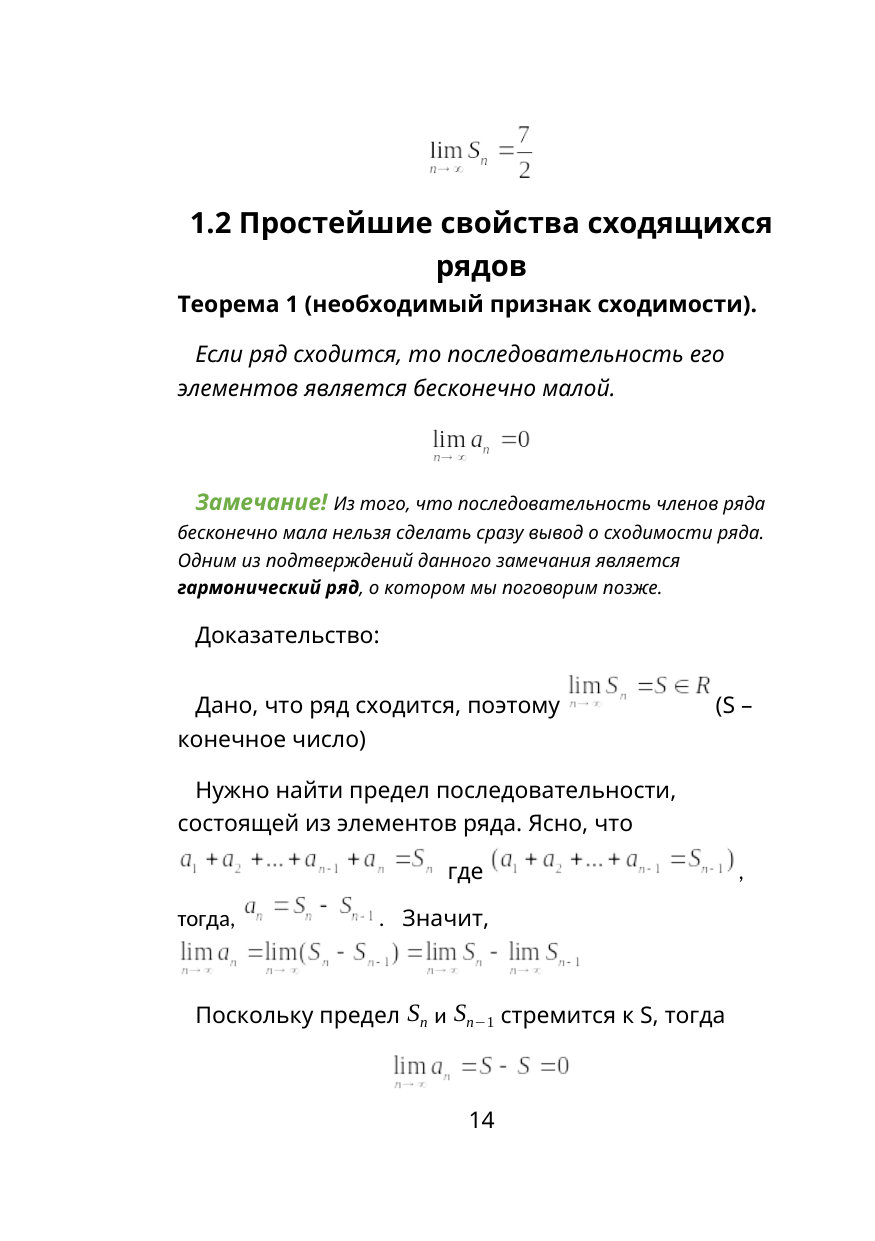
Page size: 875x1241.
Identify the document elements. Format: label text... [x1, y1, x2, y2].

text Замечание! Из того, что последовательность членов ряда бесконечно мала нельзя сделать сразу вывод о сходимости ряда. Одним из подтверждений данного замечания является гармонический ряд, о котором мы поговорим позже. [177, 486, 786, 600]
text 1.2 Простейшие свойства сходящихся рядов [177, 202, 786, 285]
text Дано, что ряд сходится, поэтому (S – конечное число) [177, 669, 786, 754]
text Доказательство: [177, 619, 786, 650]
text Нужно найти предел последовательности, состоящей из элементов ряда. Ясно, что где , тогда, . Значит, [177, 774, 786, 980]
text Поскольку предел и стремится к S, тогда [177, 999, 786, 1031]
text Если ряд сходится, то последовательность его элементов является бесконечно малой. [177, 338, 786, 403]
text Теорема 1 (необходимый признак сходимости). [177, 288, 786, 319]
